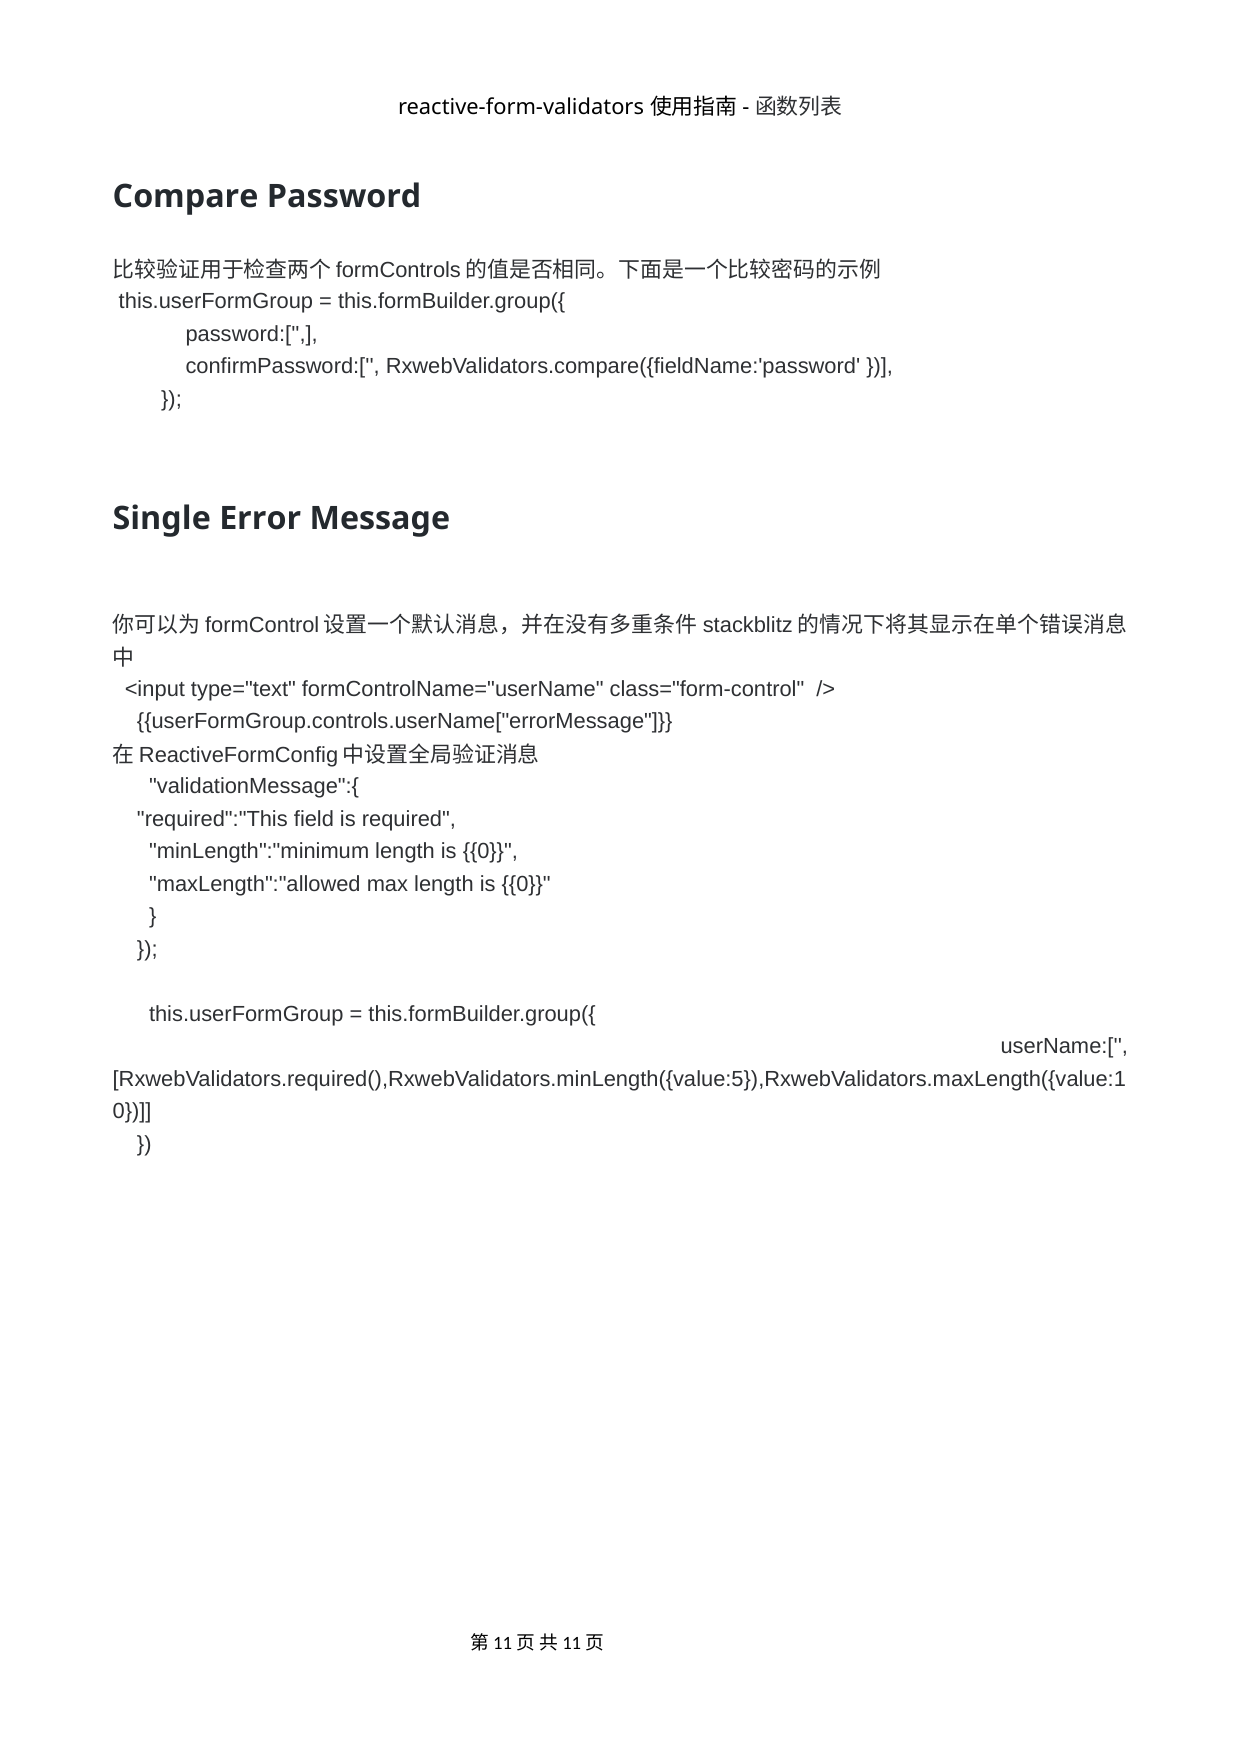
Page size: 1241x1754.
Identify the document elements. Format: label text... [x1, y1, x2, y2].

text <input type="text" formControlName="userName" class="form-control" /> [112, 672, 1128, 704]
text }); [112, 932, 1128, 964]
text "validationMessage":{ [112, 769, 1128, 802]
text } [112, 899, 1128, 932]
text this.userFormGroup = this.formBuilder.group({ [112, 284, 1128, 317]
text {{userFormGroup.controls.userName["errorMessage"]}} [112, 704, 1128, 737]
text }); [112, 382, 1128, 414]
text password:['',], [112, 317, 1128, 349]
text userName:['',[RxwebValidators.required(),RxwebValidators.minLength({value:5}),RxwebValidators.maxLength({value:10})]] [112, 1029, 1128, 1127]
text "required":"This field is required", [112, 802, 1128, 834]
text "maxLength":"allowed max length is {{0}}" [112, 867, 1128, 899]
subtitle Single Error Message [112, 484, 1128, 549]
text 你可以为formControl设置一个默认消息，并在没有多重条件stackblitz的情况下将其显示在单个错误消息中 [112, 607, 1128, 672]
text 比较验证用于检查两个formControls的值是否相同。下面是一个比较密码的示例 [112, 252, 1128, 284]
text 在ReactiveFormConfig中设置全局验证消息 [112, 737, 1128, 769]
subtitle Compare Password [112, 162, 1128, 227]
text confirmPassword:['', RxwebValidators.compare({fieldName:'password' })], [112, 349, 1128, 382]
text this.userFormGroup = this.formBuilder.group({ [112, 997, 1128, 1029]
text }) [112, 1127, 1128, 1159]
text "minLength":"minimum length is {{0}}", [112, 834, 1128, 867]
